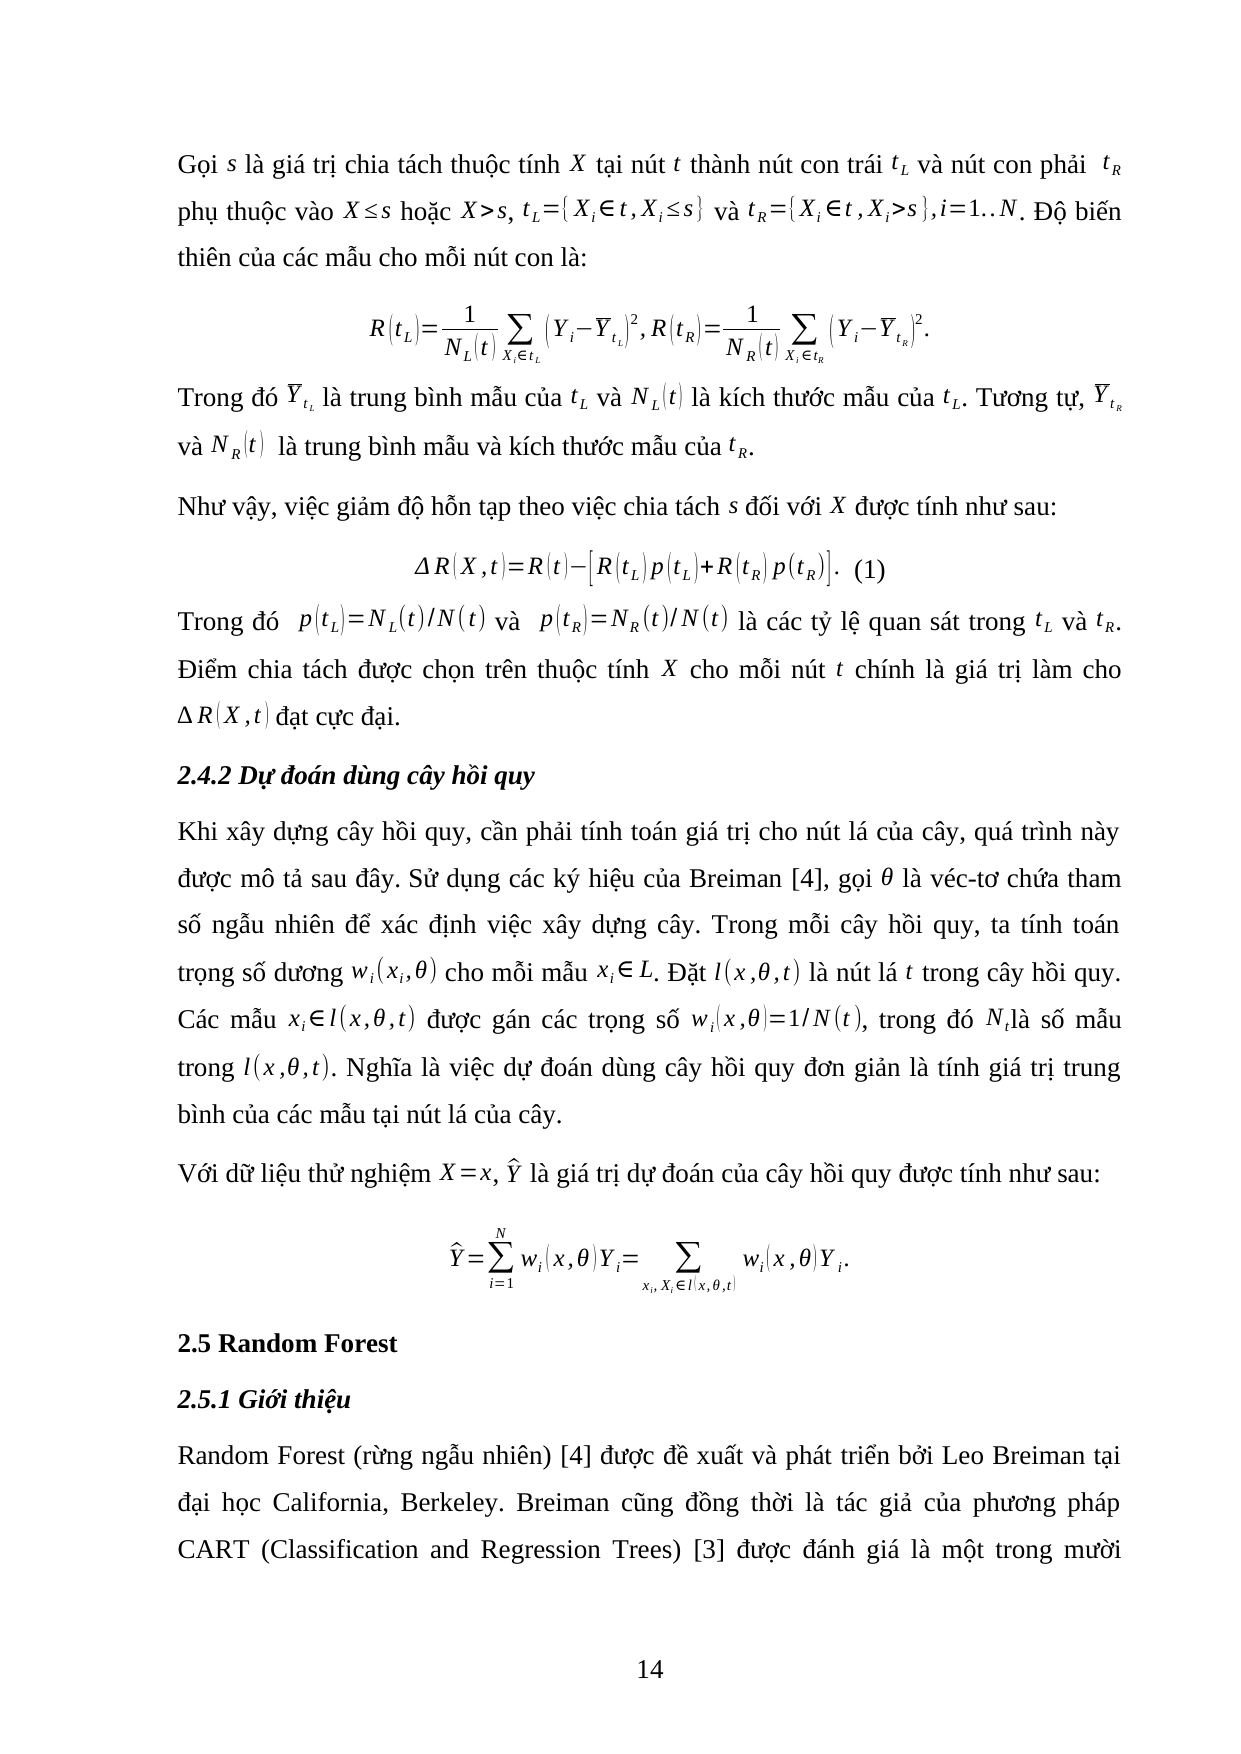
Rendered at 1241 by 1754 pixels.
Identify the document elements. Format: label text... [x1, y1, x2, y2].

subtitle Dự đoán dùng cây hồi quy [177, 759, 1122, 790]
text Trong đó và là các tỷ lệ quan sát trong và . Điểm chia tách được chọn trên thuộc tính cho mỗi nút chính là giá trị làm cho đạt cực đại. [177, 603, 1122, 731]
subtitle Random Forest [177, 1327, 1122, 1358]
text Gọi là giá trị chia tách thuộc tính tại nút thành nút con trái và nút con phải phụ thuộc vào hoặc , và . Độ biến thiên của các mẫu cho mỗi nút con là: [177, 148, 1122, 273]
text Với dữ liệu thử nghiệm , là giá trị dự đoán của cây hồi quy được tính như sau: [177, 1157, 1122, 1188]
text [177, 1439, 1122, 1564]
text Khi xây dựng cây hồi quy, cần phải tính toán giá trị cho nút lá của cây, quá trình này được mô tả sau đây. Sử dụng các ký hiệu của Breiman, gọi là véc-tơ chứa tham số ngẫu nhiên để xác định việc xây dựng cây. Trong mỗi cây hồi quy, ta tính toán trọng số dương cho mỗi mẫu . Đặt là nút lá trong cây hồi quy. Các mẫu được gán các trọng số , trong đó là số mẫu trong . Nghĩa là việc dự đoán dùng cây hồi quy đơn giản là tính giá trị trung bình của các mẫu tại nút lá của cây. [177, 815, 1122, 1129]
text Trong đó là trung bình mẫu của và là kích thước mẫu của . Tương tự, và là trung bình mẫu và kích thước mẫu của . [177, 380, 1122, 462]
text Như vậy, việc giảm độ hỗn tạp theo việc chia tách đối với được tính như sau: [177, 490, 1122, 521]
text (1) [177, 549, 1122, 588]
subtitle Giới thiệu [177, 1383, 1122, 1414]
